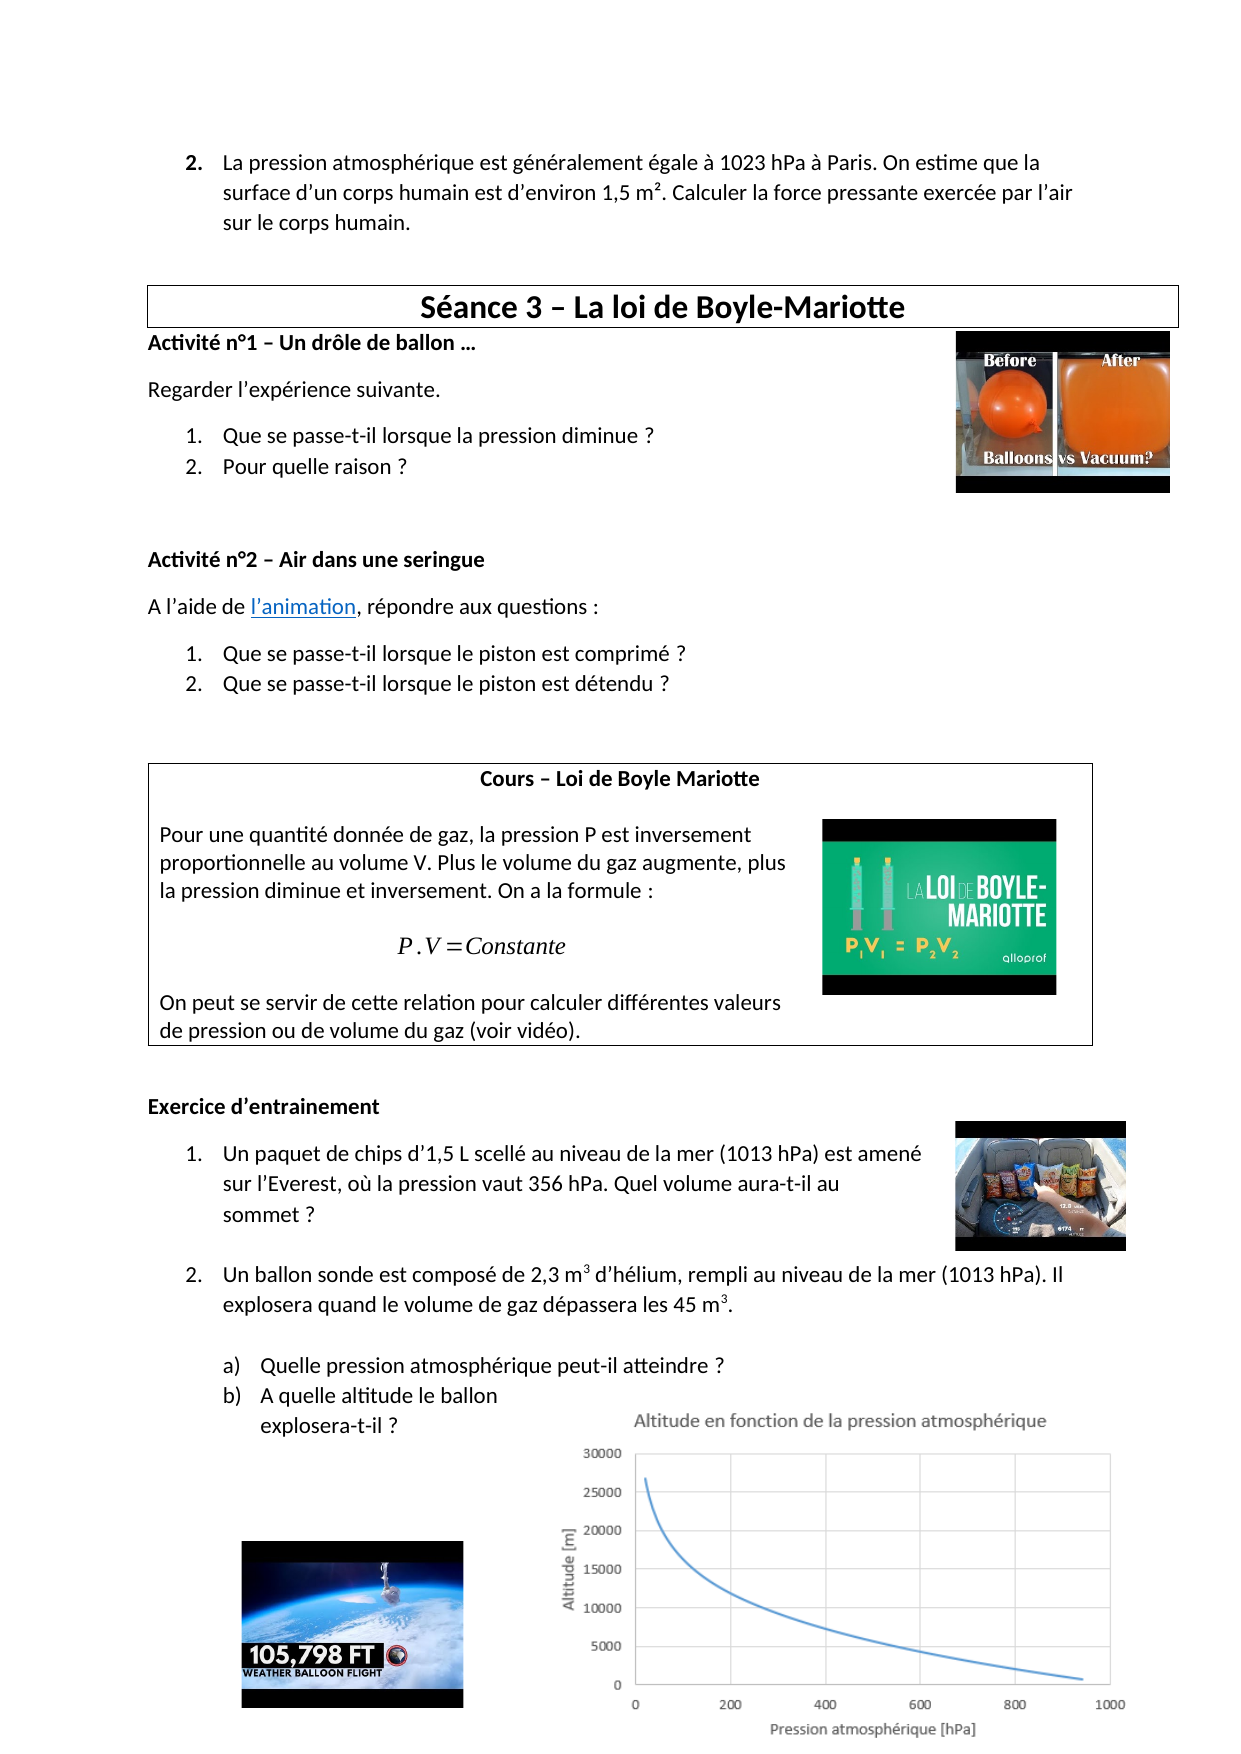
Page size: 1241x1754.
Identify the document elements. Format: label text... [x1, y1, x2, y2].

table_header Cours – Loi de Boyle Mariotte Pour une quantité donnée de gaz, la pression P est inversement proportionnelle au volume V. Plus le volume du gaz augmente, plus la pression diminue et inversement. On a la formule : On peut se servir de cette relation pour calculer différentes valeurs de pression ou de volume du gaz (voir vidéo). [149, 764, 1092, 1044]
text A l’aide de l’animation, répondre aux questions : [148, 592, 1093, 621]
picture [953, 1121, 1126, 1250]
list Que se passe-t-il lorsque le piston est détendu ? [185, 669, 1093, 698]
list Quelle pression atmosphérique peut-il atteindre ? [223, 1351, 1093, 1379]
text Exercice d’entrainement [148, 1092, 1093, 1121]
list Un ballon sonde est composé de 2,3 m3 d’hélium, rempli au niveau de la mer (1013 hPa). Il explosera quand le volume de gaz dépassera les 45 m3. [185, 1260, 1093, 1318]
text Activité n°1 – Un drôle de ballon … [148, 328, 1093, 356]
picture [822, 819, 1057, 995]
list Pour quelle raison ? [185, 452, 954, 480]
list La pression atmosphérique est généralement égale à 1023 hPa à Paris. On estime que la surface d’un corps humain est d’environ 1,5 m². Calculer la force pressante exercée par l’air sur le corps humain. [185, 148, 1093, 236]
text Regarder l’expérience suivante. [148, 375, 954, 403]
list A quelle altitude le ballon explosera-t-il ? [223, 1381, 1093, 1439]
list Que se passe-t-il lorsque la pression diminue ? [185, 422, 954, 450]
list Que se passe-t-il lorsque le piston est comprimé ? [185, 639, 1093, 667]
list Un paquet de chips d’1,5 L scellé au niveau de la mer (1013 hPa) est amené sur l’Everest, où la pression vaut 356 hPa. Quel volume aura-t-il au sommet ? [185, 1139, 953, 1228]
picture [541, 1403, 1137, 1750]
table_header Séance 3 – La loi de Boyle-Mariotte [148, 286, 1178, 327]
picture [954, 331, 1170, 492]
picture [241, 1541, 464, 1708]
text Activité n°2 – Air dans une seringue [148, 546, 1093, 574]
